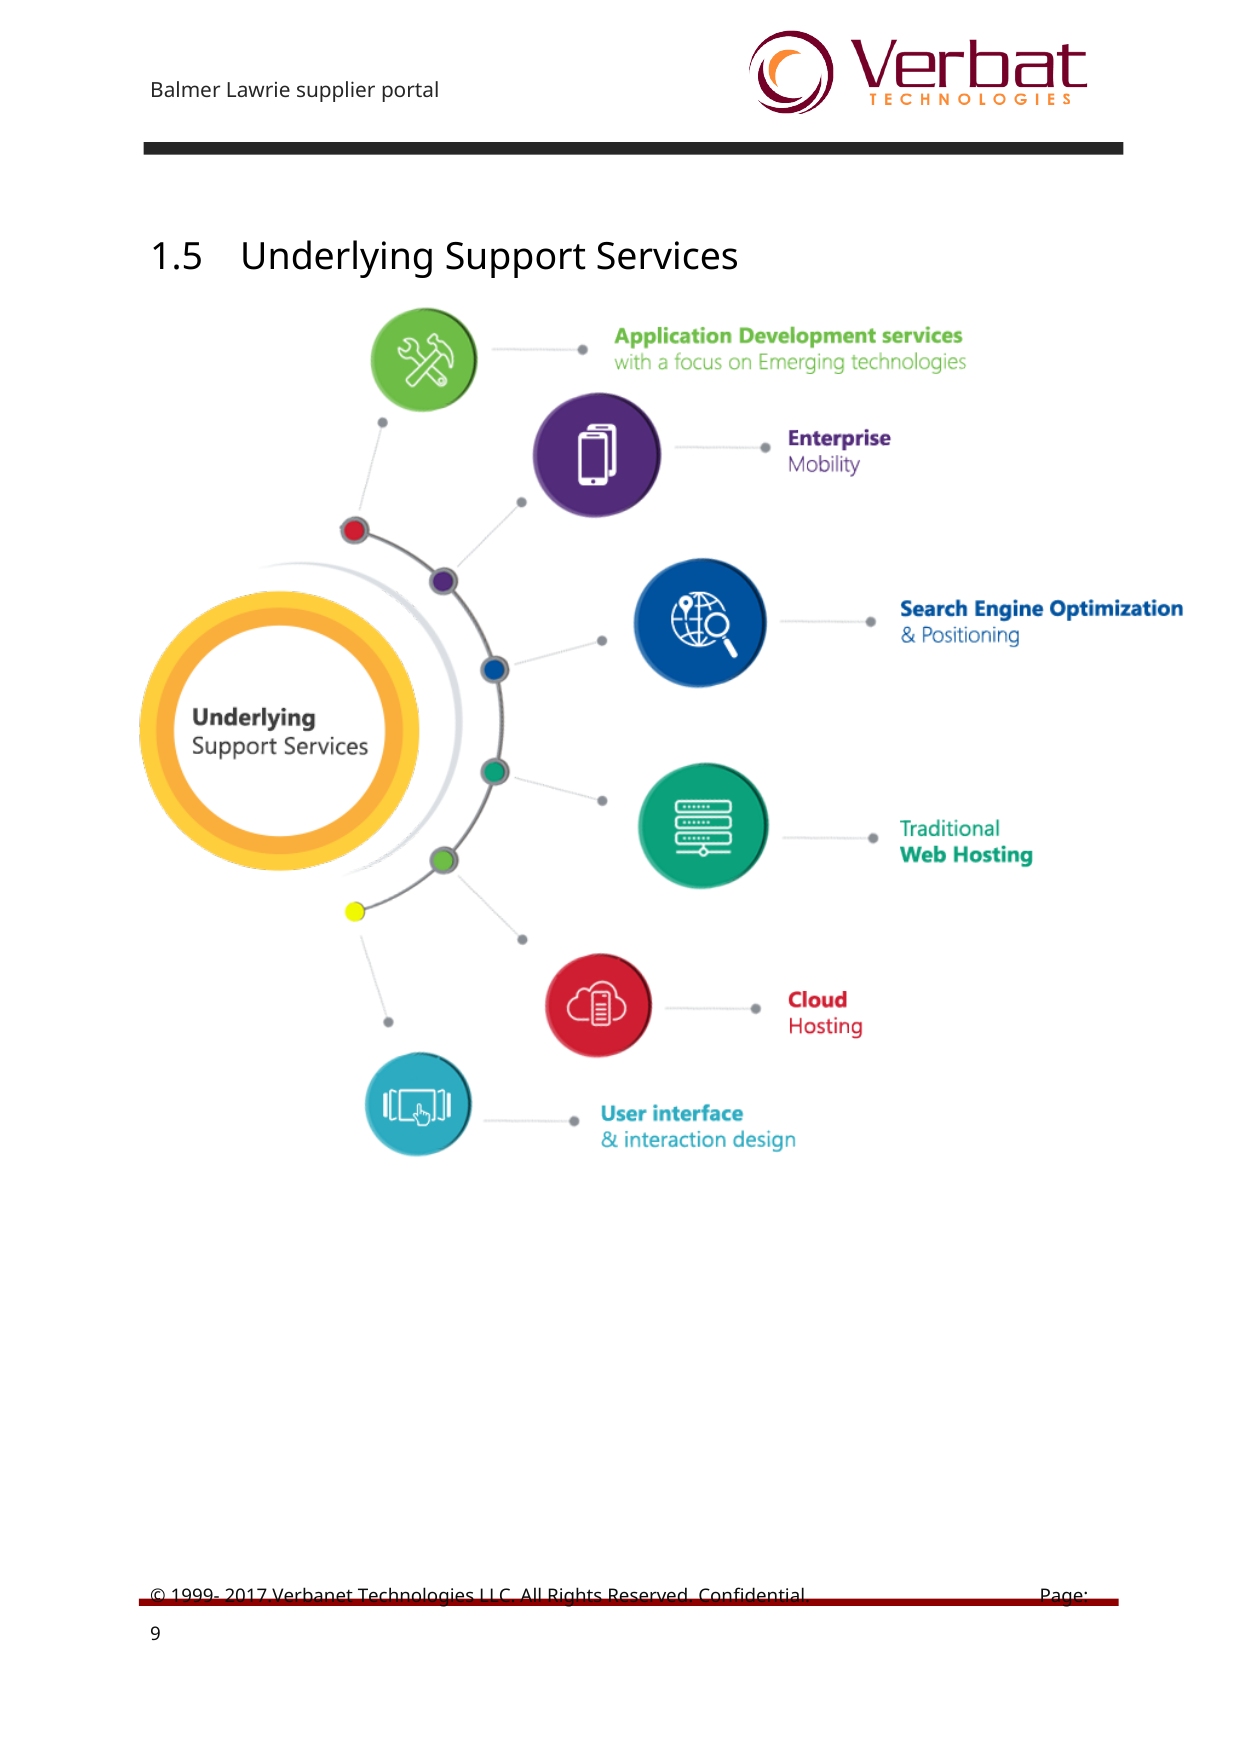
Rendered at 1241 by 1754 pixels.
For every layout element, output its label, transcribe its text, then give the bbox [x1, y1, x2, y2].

subtitle Underlying Support Services [150, 229, 1090, 280]
picture [745, 26, 1089, 114]
picture [131, 300, 1189, 1161]
